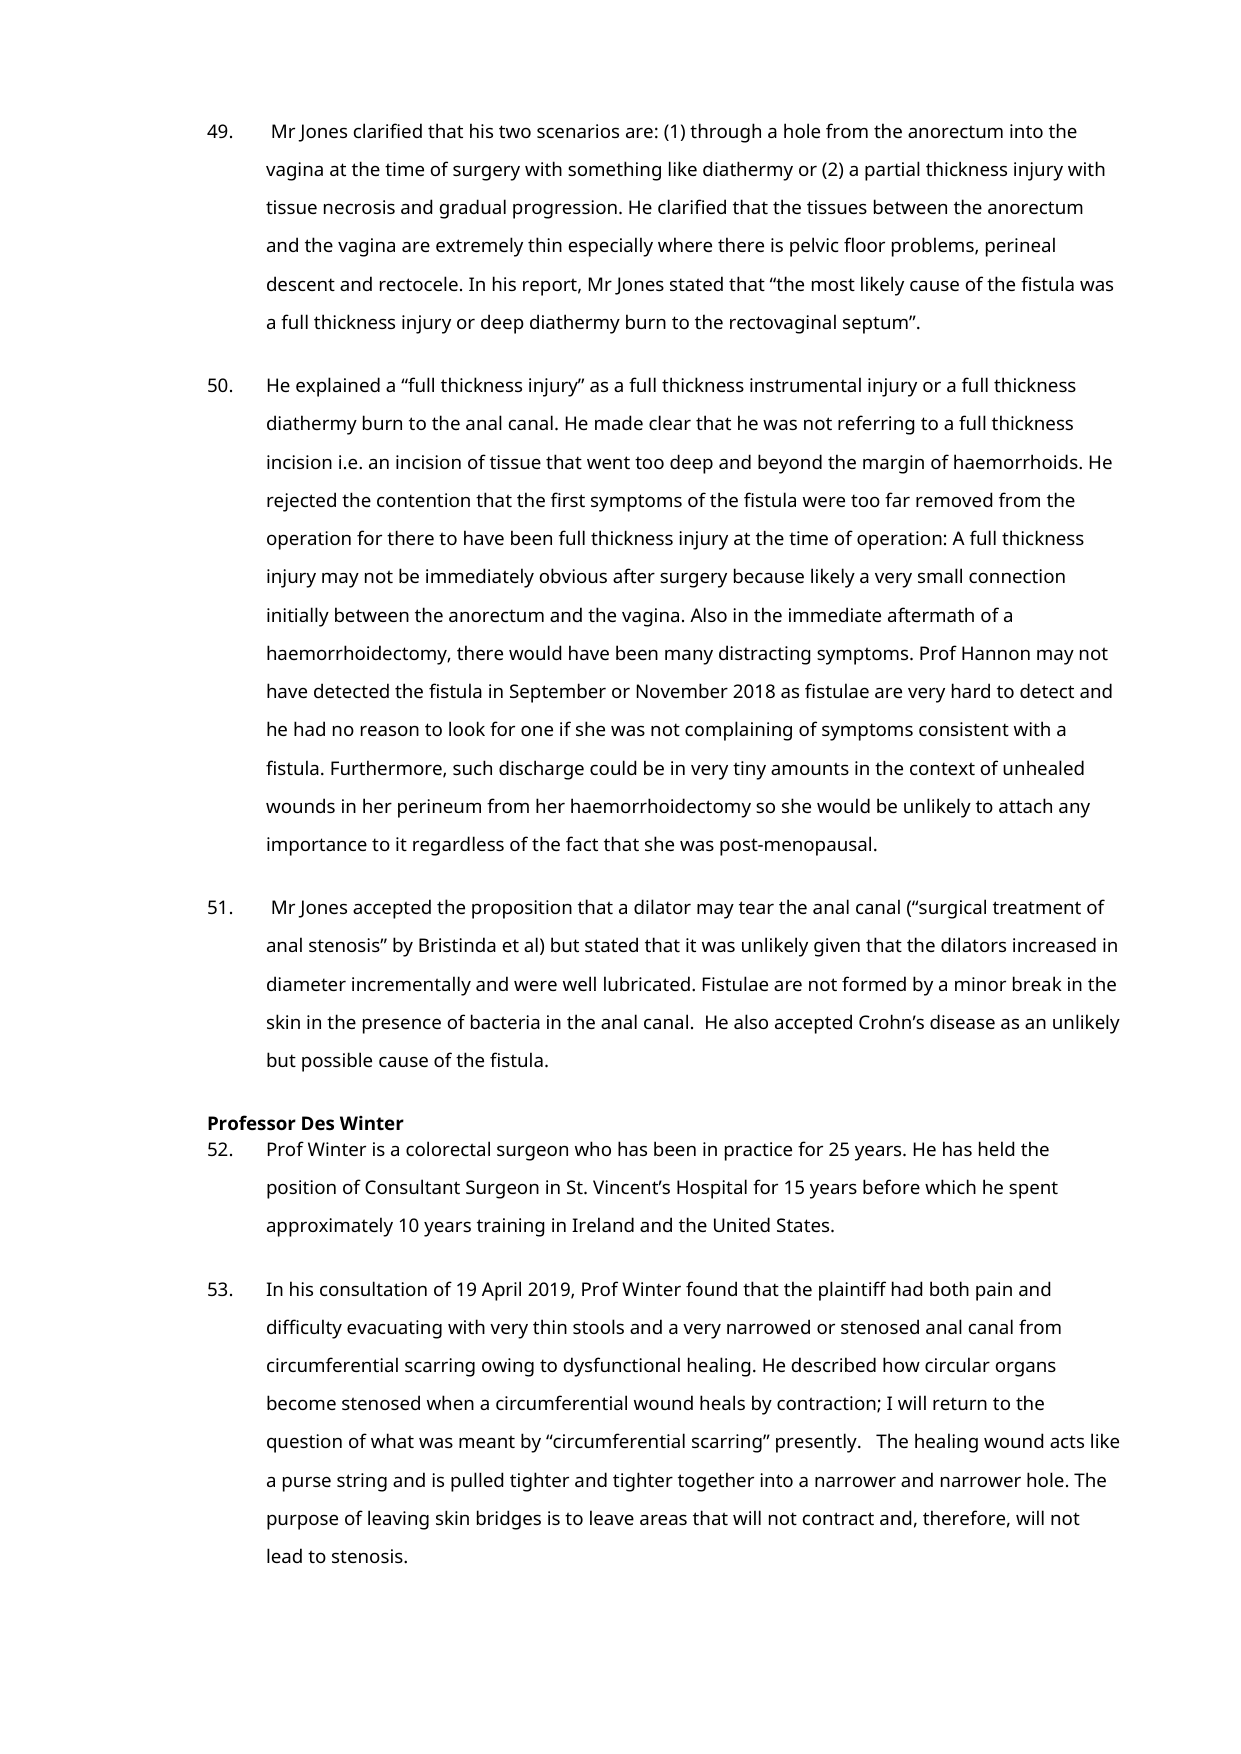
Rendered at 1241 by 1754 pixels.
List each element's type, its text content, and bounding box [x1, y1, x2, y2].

text 49. Mr Jones clarified that his two scenarios are: (1) through a hole from the anorectum into the vagina at the time of surgery with something like diathermy or (2) a partial thickness injury with tissue necrosis and gradual progression. He clarified that the tissues between the anorectum and the vagina are extremely thin especially where there is pelvic floor problems, perineal descent and rectocele. In his report, Mr Jones stated that “the most likely cause of the fistula was a full thickness injury or deep diathermy burn to the rectovaginal septum”. [207, 118, 1122, 335]
text 50. He explained a “full thickness injury” as a full thickness instrumental injury or a full thickness diathermy burn to the anal canal. He made clear that he was not referring to a full thickness incision i.e. an incision of tissue that went too deep and beyond the margin of haemorrhoids. He rejected the contention that the first symptoms of the fistula were too far removed from the operation for there to have been full thickness injury at the time of operation: A full thickness injury may not be immediately obvious after surgery because likely a very small connection initially between the anorectum and the vagina. Also in the immediate aftermath of a haemorrhoidectomy, there would have been many distracting symptoms. Prof Hannon may not have detected the fistula in September or November 2018 as fistulae are very hard to detect and he had no reason to look for one if she was not complaining of symptoms consistent with a fistula. Furthermore, such discharge could be in very tiny amounts in the context of unhealed wounds in her perineum from her haemorrhoidectomy so she would be unlikely to attach any importance to it regardless of the fact that she was post-menopausal. [207, 372, 1122, 857]
text 53. In his consultation of 19 April 2019, Prof Winter found that the plaintiff had both pain and difficulty evacuating with very thin stools and a very narrowed or stenosed anal canal from circumferential scarring owing to dysfunctional healing. He described how circular organs become stenosed when a circumferential wound heals by contraction; I will return to the question of what was meant by “circumferential scarring” presently. The healing wound acts like a purse string and is pulled tighter and tighter together into a narrower and narrower hole. The purpose of leaving skin bridges is to leave areas that will not contract and, therefore, will not lead to stenosis. [207, 1276, 1122, 1569]
subtitle Professor Des Winter [207, 1111, 1122, 1136]
text 52. Prof Winter is a colorectal surgeon who has been in practice for 25 years. He has held the position of Consultant Surgeon in St. Vincent’s Hospital for 15 years before which he spent approximately 10 years training in Ireland and the United States. [207, 1136, 1122, 1238]
text 51. Mr Jones accepted the proposition that a dilator may tear the anal canal (“surgical treatment of anal stenosis” by Bristinda et al) but stated that it was unlikely given that the dilators increased in diameter incrementally and were well lubricated. Fistulae are not formed by a minor break in the skin in the presence of bacteria in the anal canal. He also accepted Crohn’s disease as an unlikely but possible cause of the fistula. [207, 894, 1122, 1073]
